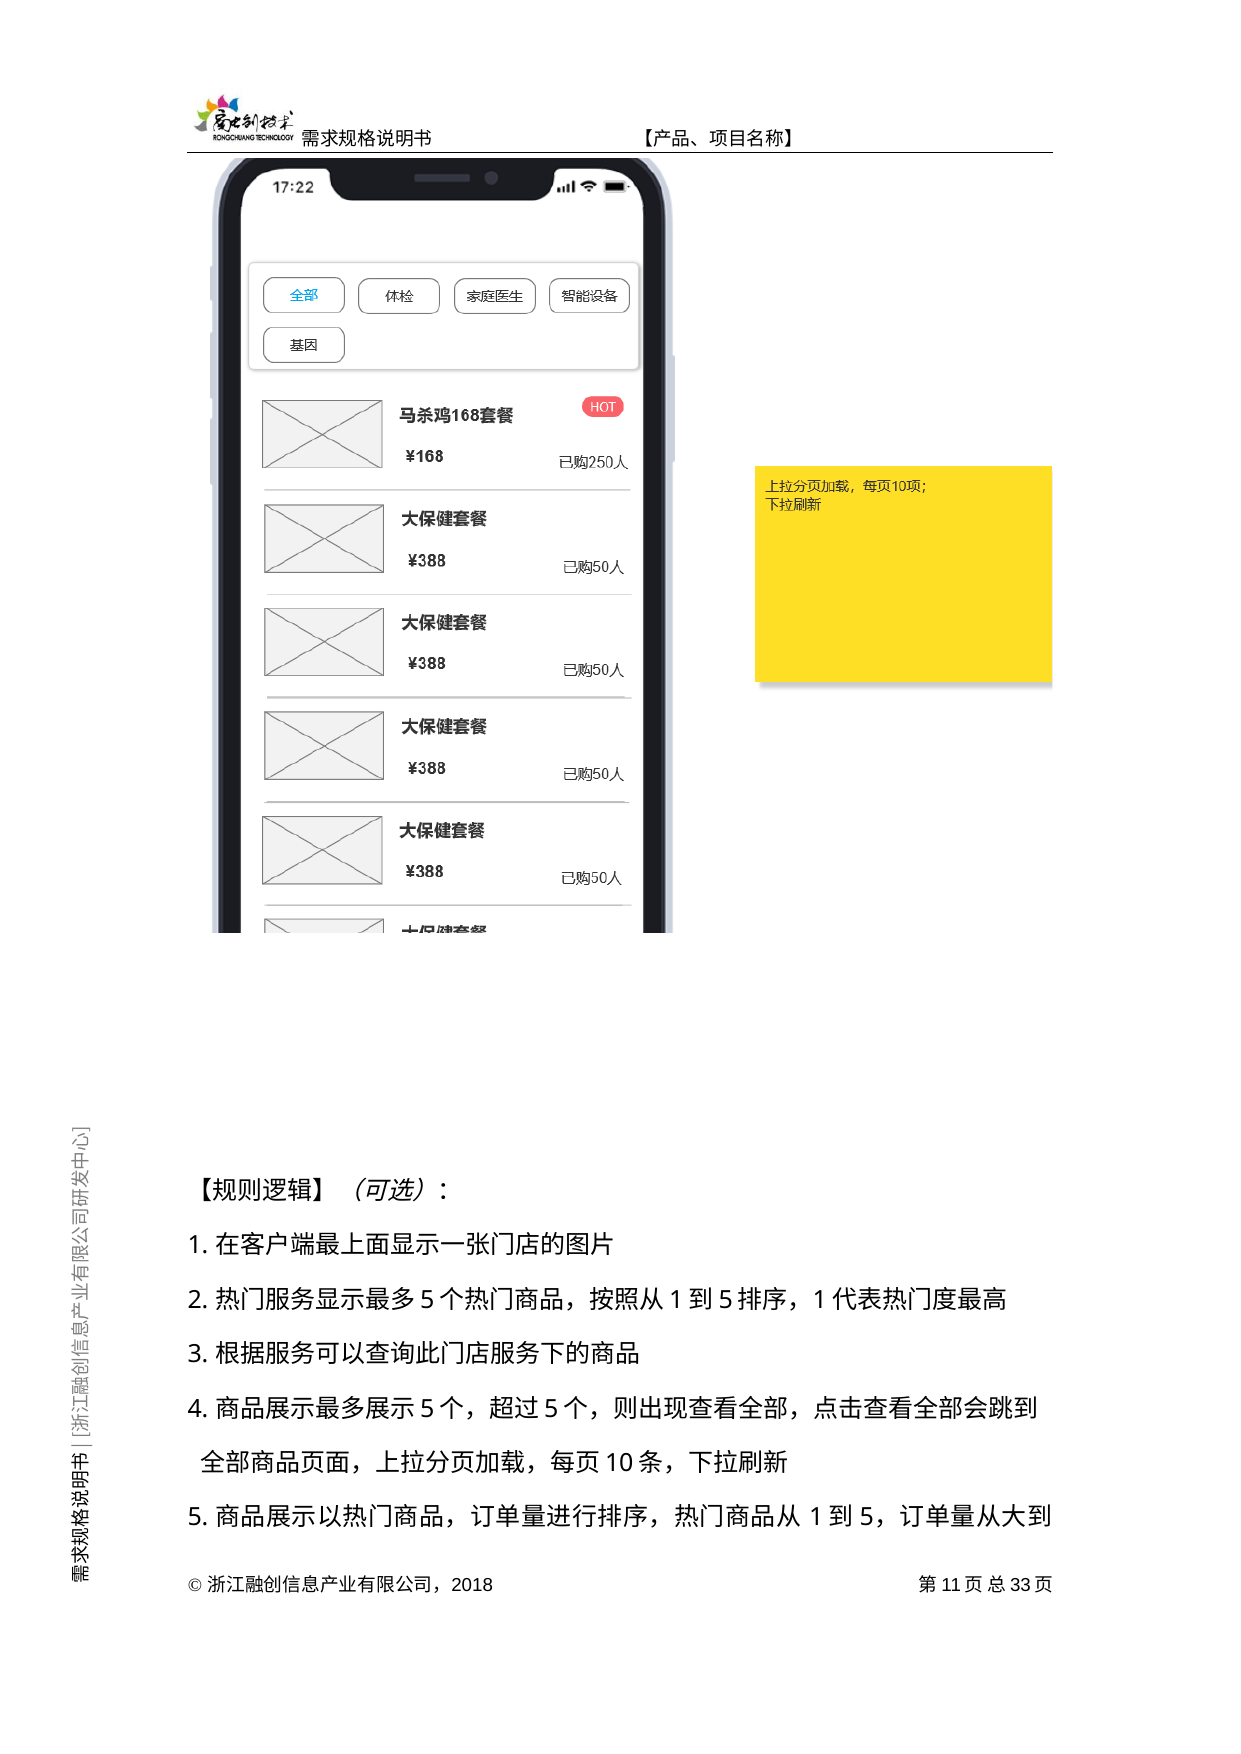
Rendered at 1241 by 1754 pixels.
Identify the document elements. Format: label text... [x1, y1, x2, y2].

picture [187, 88, 302, 145]
list 在客户端最上面显示一张门店的图片 [187, 1225, 1053, 1261]
text 【规则逻辑】（可选）： [187, 1171, 1053, 1207]
list 热门服务显示最多5个热门商品，按照从1到5排序，1代表热门度最高 [187, 1279, 1053, 1316]
list 商品展示以热门商品，订单量进行排序，热门商品从1到5，订单量从大到小 [187, 1497, 1053, 1533]
list 全部商品页面，上拉分页加载，每页10条，下拉刷新 [200, 1442, 1053, 1479]
list 商品展示最多展示5个，超过5个，则出现查看全部，点击查看全部会跳到 [187, 1388, 1053, 1424]
list 根据服务可以查询此门店服务下的商品 [187, 1334, 1053, 1370]
picture [187, 158, 1053, 933]
